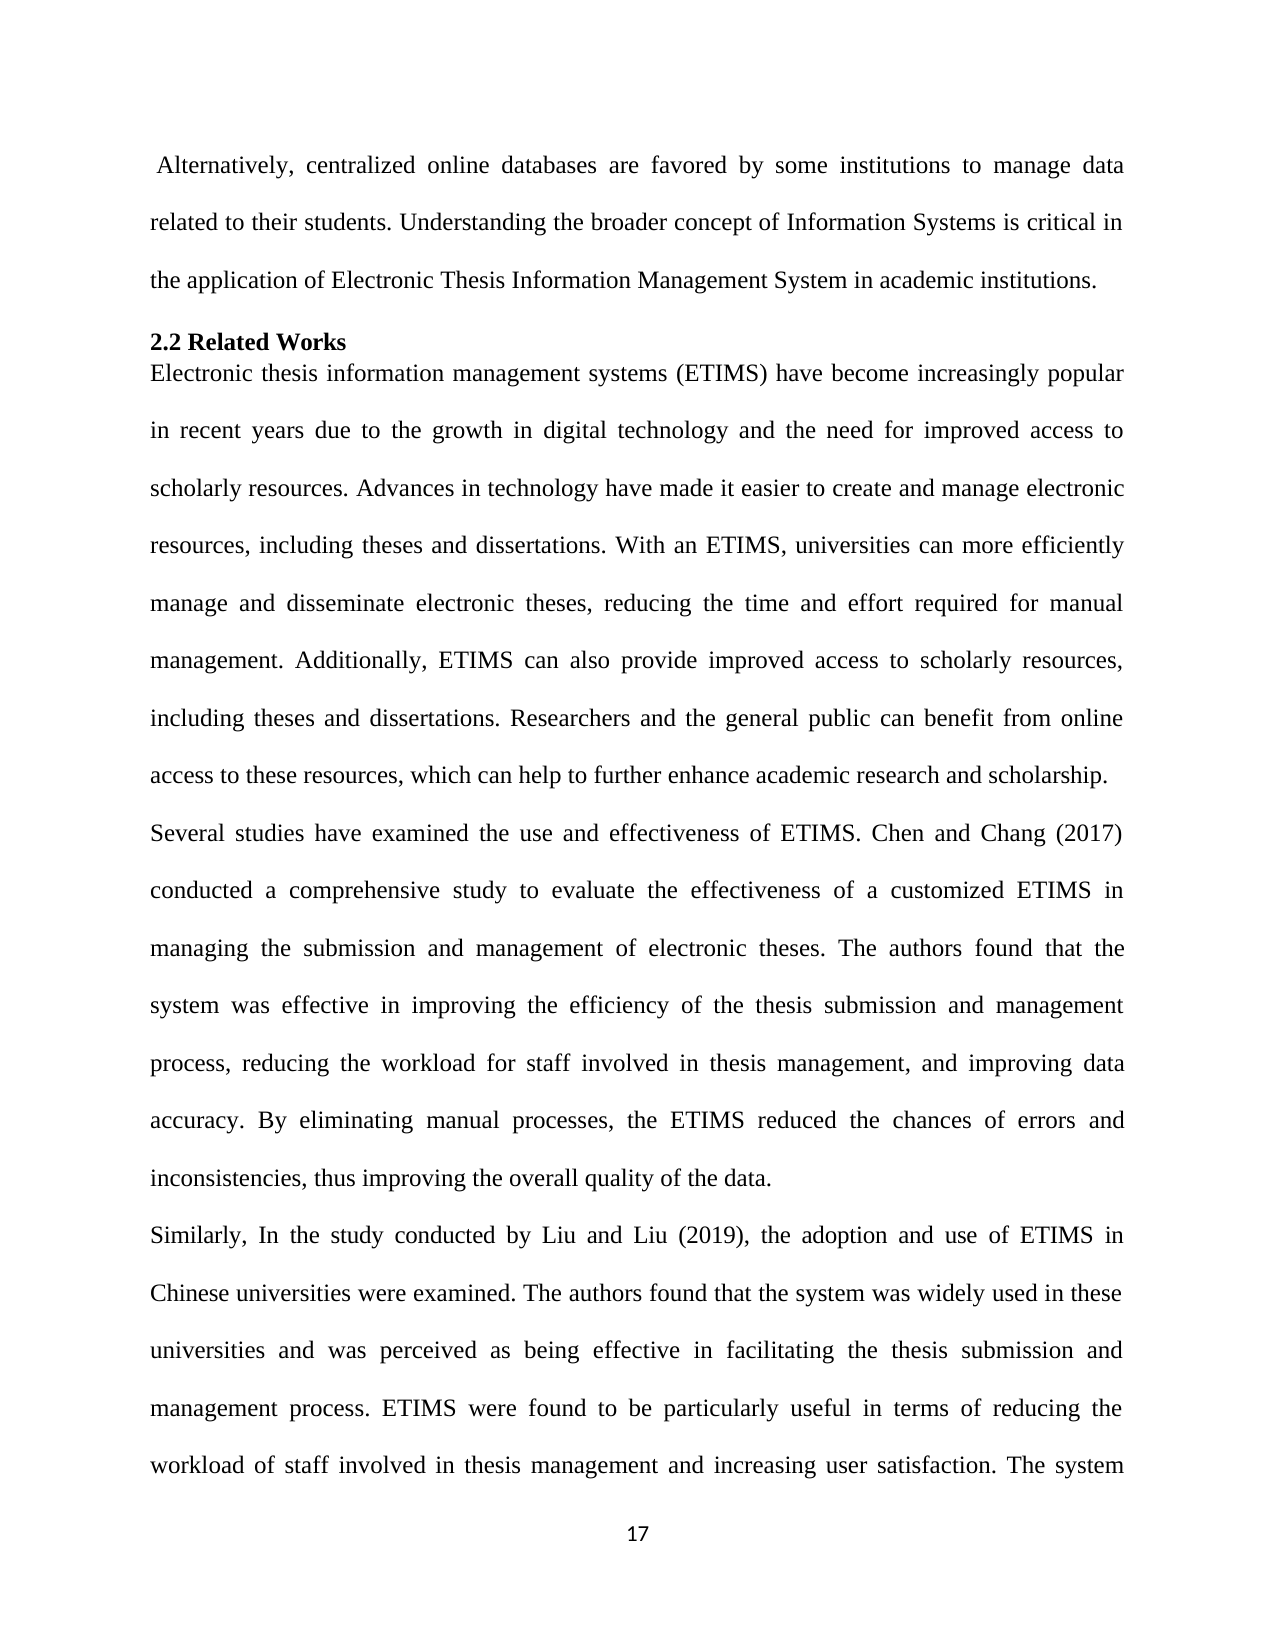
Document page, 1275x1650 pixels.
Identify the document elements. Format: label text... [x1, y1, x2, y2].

subtitle Related Works [150, 327, 1275, 355]
text Electronic thesis information management systems (ETIMS) have become increasingly popular in recent years due to the growth in digital technology and the need for improved access to scholarly resources. Advances in technology have made it easier to create and manage electronic resources, including theses and dissertations. With an ETIMS, universities can more efficiently manage and disseminate electronic theses, reducing the time and effort required for manual management. Additionally, ETIMS can also provide improved access to scholarly resources, including theses and dissertations. Researchers and the general public can benefit from online access to these resources, which can help to further enhance academic research and scholarship. [150, 358, 1124, 789]
text Several studies have examined the use and effectiveness of ETIMS. Chen and Chang (2017) conducted a comprehensive study to evaluate the effectiveness of a customized ETIMS in managing the submission and management of electronic theses. The authors found that the system was effective in improving the efficiency of the thesis submission and management process, reducing the workload for staff involved in thesis management, and improving data accuracy. By eliminating manual processes, the ETIMS reduced the chances of errors and inconsistencies, thus improving the overall quality of the data. [150, 818, 1124, 1191]
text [150, 1220, 1124, 1479]
text Alternatively, centralized online databases are favored by some institutions to manage data related to their students. Understanding the broader concept of Information Systems is critical in the application of Electronic Thesis Information Management System in academic institutions. [150, 150, 1124, 294]
